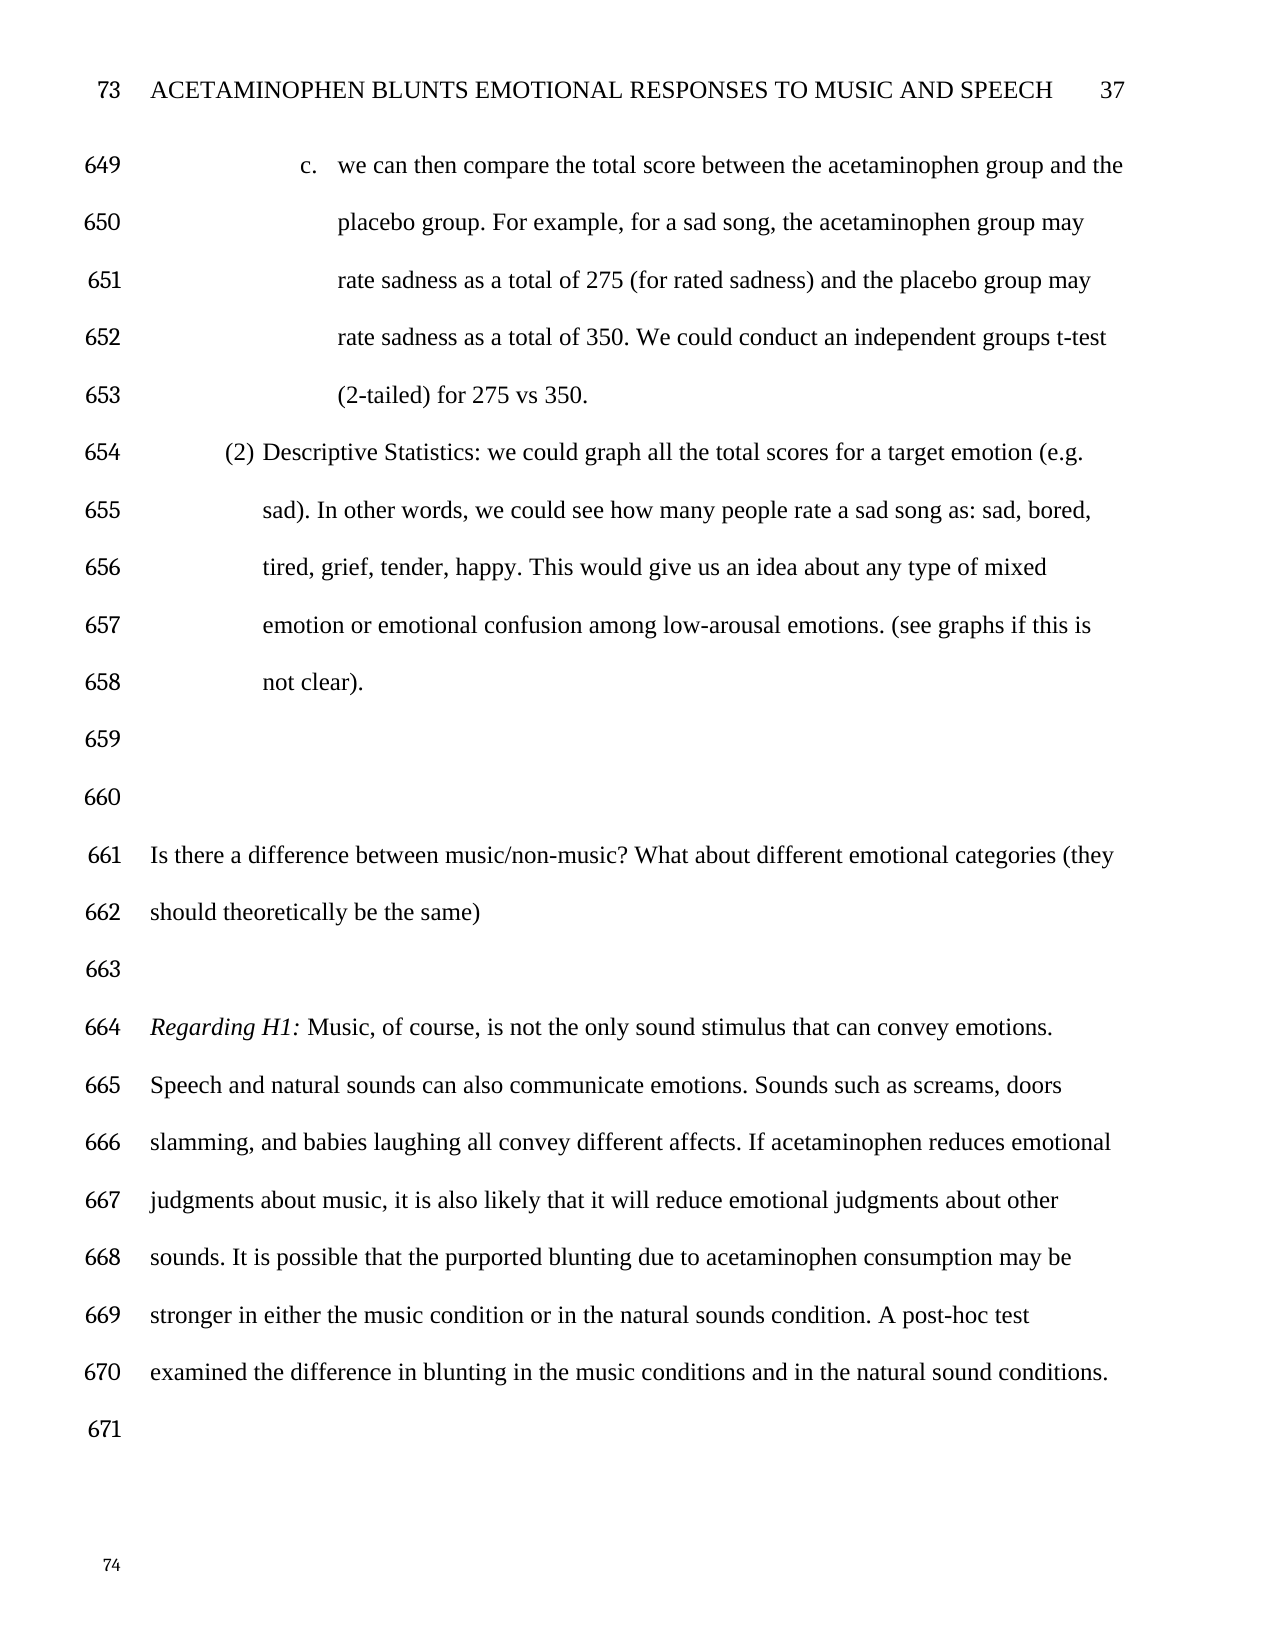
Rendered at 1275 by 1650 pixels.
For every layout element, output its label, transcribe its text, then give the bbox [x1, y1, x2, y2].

text Is there a difference between music/non-music? What about different emotional categories (they should theoretically be the same) [150, 840, 1125, 926]
list Descriptive Statistics: we could graph all the total scores for a target emotion (e.g. sad). In other words, we could see how many people rate a sad song as: sad, bored, tired, grief, tender, happy. This would give us an idea about any type of mixed emotion or emotional confusion among low-arousal emotions. (see graphs if this is not clear). [225, 437, 1125, 696]
list we can then compare the total score between the acetaminophen group and the placebo group. For example, for a sad song, the acetaminophen group may rate sadness as a total of 275 (for rated sadness) and the placebo group may rate sadness as a total of 350. We could conduct an independent groups t-test (2-tailed) for 275 vs 350. [300, 150, 1125, 409]
text Regarding H1: Music, of course, is not the only sound stimulus that can convey emotions. Speech and natural sounds can also communicate emotions. Sounds such as screams, doors slamming, and babies laughing all convey different affects. If acetaminophen reduces emotional judgments about music, it is also likely that it will reduce emotional judgments about other sounds. It is possible that the purported blunting due to acetaminophen consumption may be stronger in either the music condition or in the natural sounds condition. A post-hoc test examined the difference in blunting in the music conditions and in the natural sound conditions. [150, 1012, 1125, 1386]
